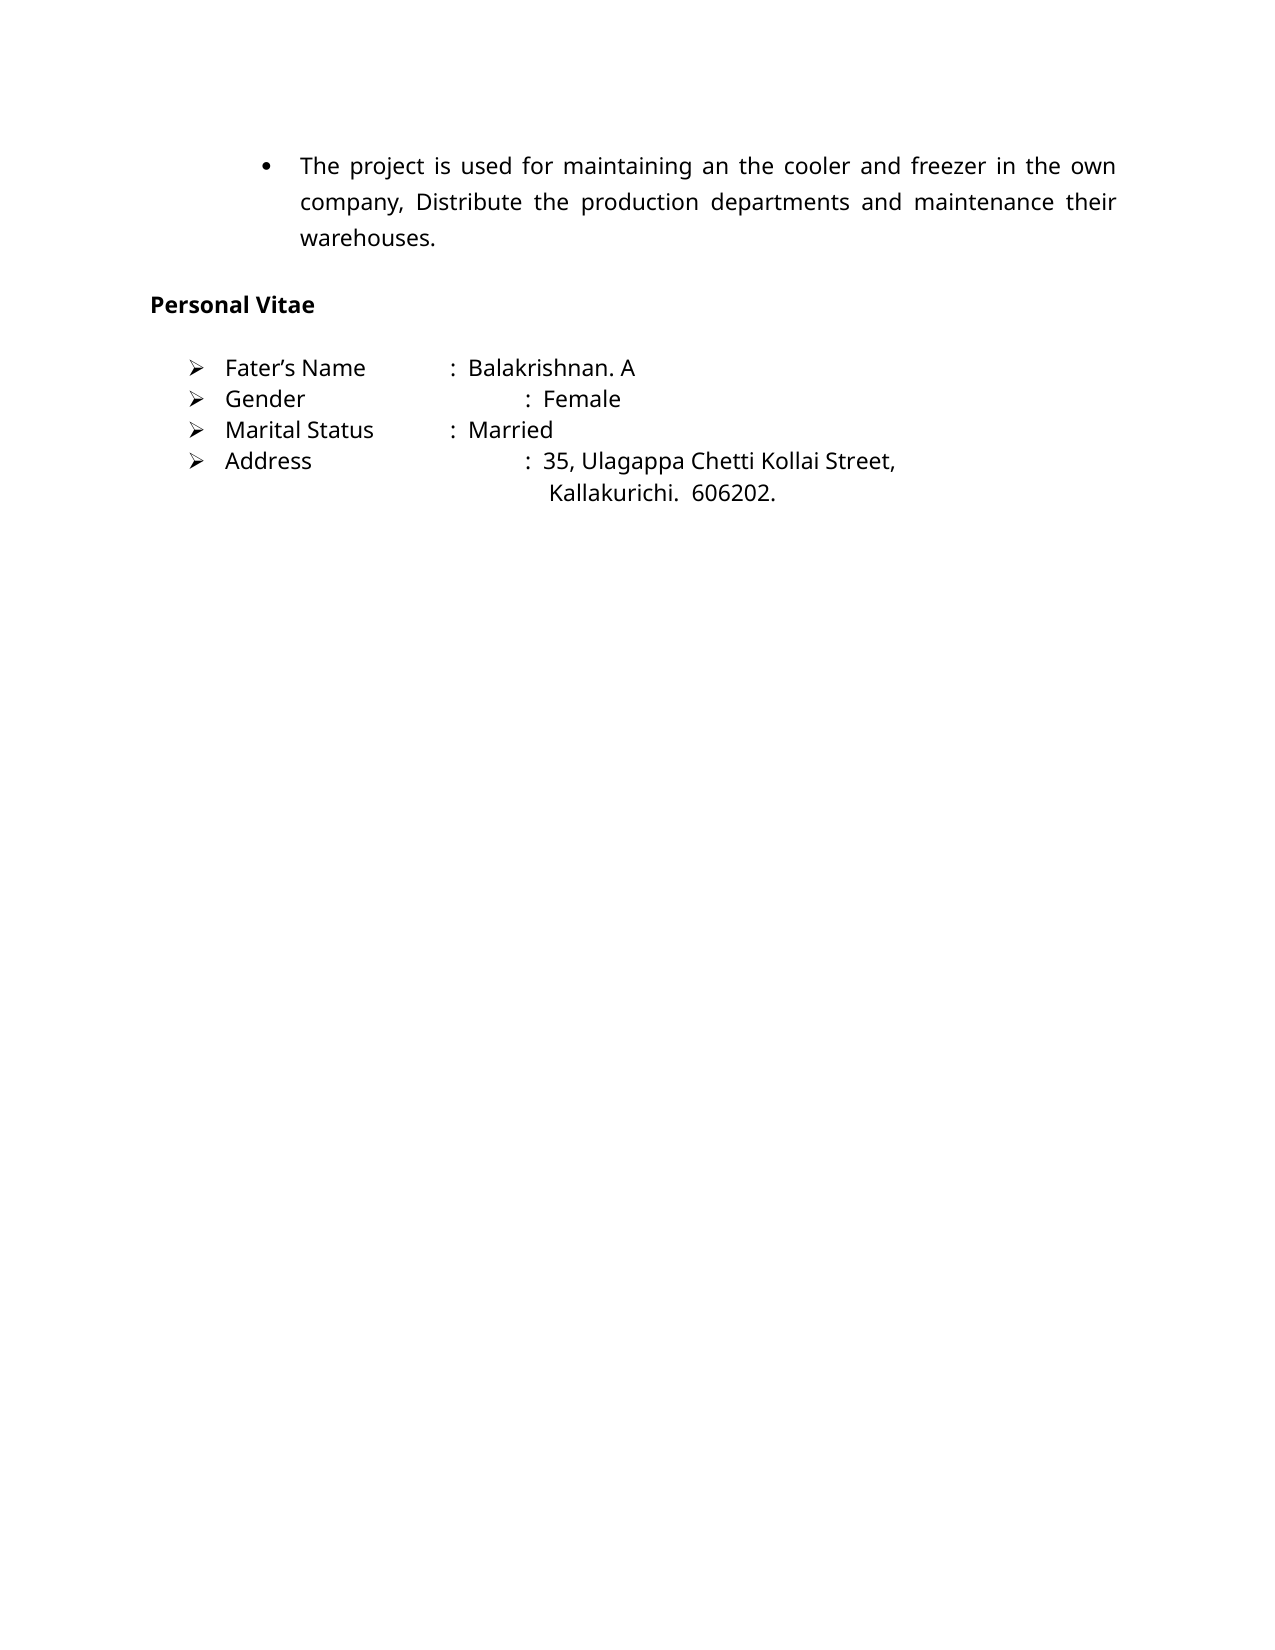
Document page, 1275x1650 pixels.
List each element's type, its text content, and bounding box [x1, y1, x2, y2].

text Personal Vitae [150, 289, 1125, 320]
list Fater’s Name : Balakrishnan. A [187, 352, 1125, 383]
list Gender : Female [187, 383, 1125, 414]
list Kallakurichi. 606202. [525, 477, 1125, 508]
list Address : 35, Ulagappa Chetti Kollai Street, [187, 445, 1125, 477]
list The project is used for maintaining an the cooler and freezer in the own company, Distribute the production departments and maintenance their warehouses. [262, 150, 1117, 253]
list Marital Status : Married [187, 414, 1125, 445]
